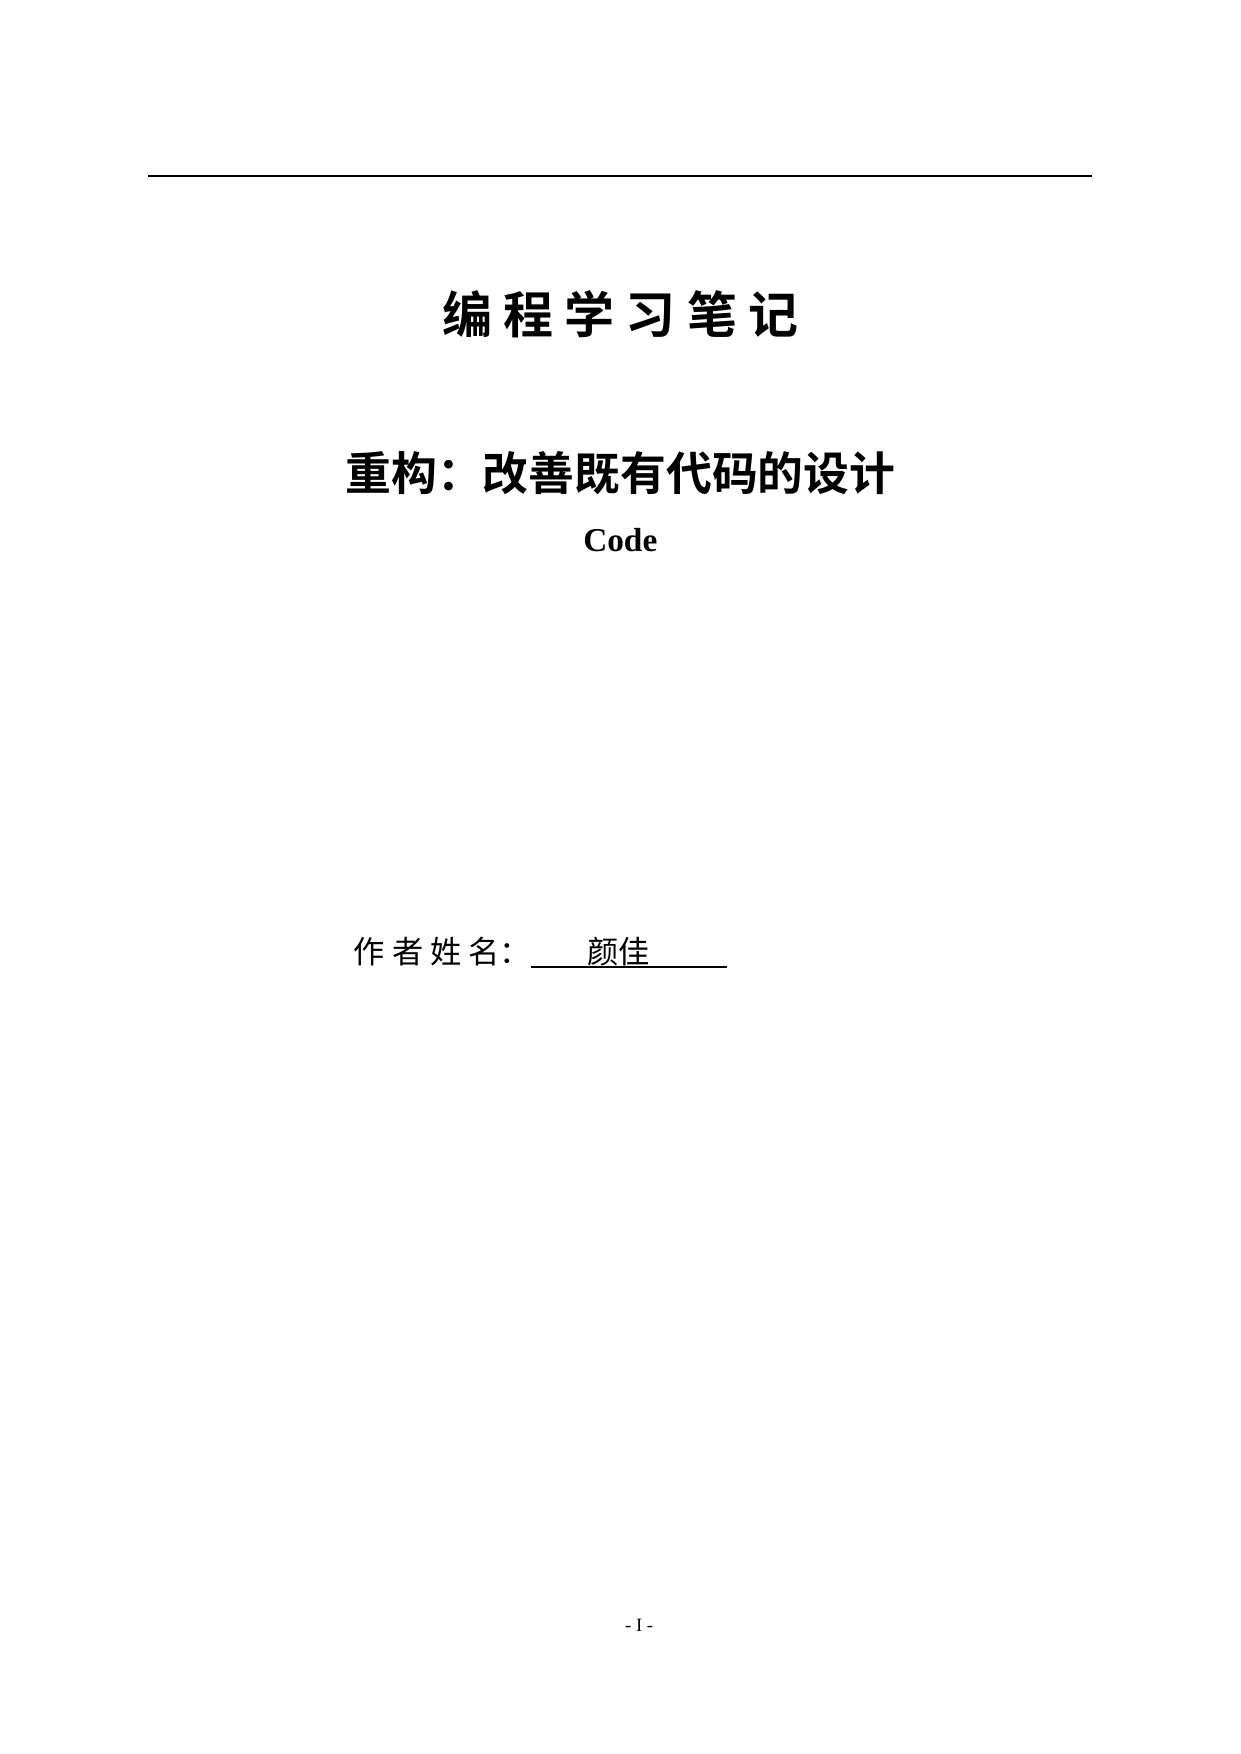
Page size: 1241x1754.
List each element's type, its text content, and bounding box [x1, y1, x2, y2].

text 作 者 姓 名： 颜佳 [148, 927, 1092, 973]
text Code [148, 520, 1092, 558]
text 重构：改善既有代码的设计 [148, 437, 1092, 504]
text 编 程 学 习 笔 记 [148, 275, 1092, 347]
